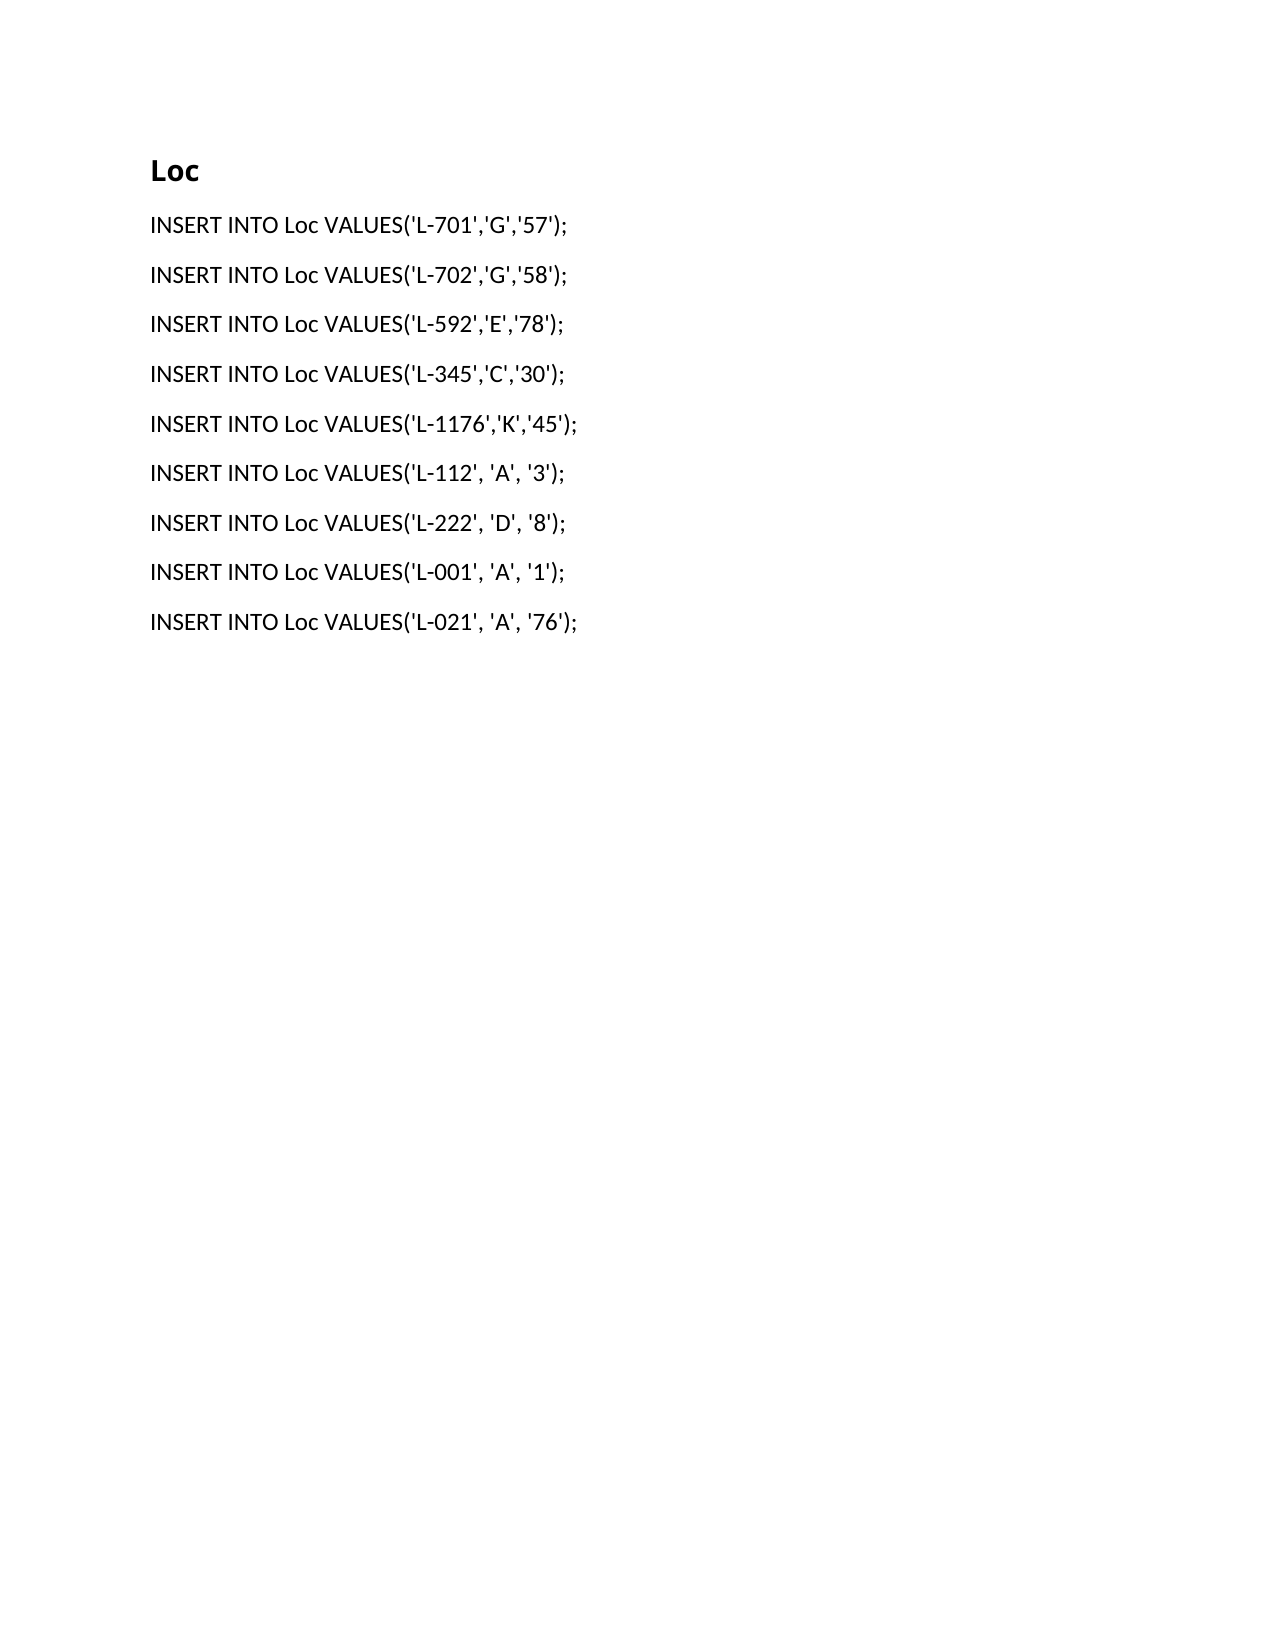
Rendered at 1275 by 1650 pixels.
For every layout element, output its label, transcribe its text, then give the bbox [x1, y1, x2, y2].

text INSERT INTO Loc VALUES('L-345','C','30'); [150, 358, 1125, 389]
text INSERT INTO Loc VALUES('L-702','G','58'); [150, 259, 1125, 289]
text INSERT INTO Loc VALUES('L-001', 'A', '1'); [150, 557, 1125, 587]
text INSERT INTO Loc VALUES('L-592','E','78'); [150, 309, 1125, 339]
text INSERT INTO Loc VALUES('L-1176','K','45'); [150, 408, 1125, 438]
text INSERT INTO Loc VALUES('L-112', 'A', '3'); [150, 457, 1125, 488]
text INSERT INTO Loc VALUES('L-021', 'A', '76'); [150, 606, 1125, 637]
text INSERT INTO Loc VALUES('L-222', 'D', '8'); [150, 507, 1125, 537]
text Loc [150, 150, 1125, 190]
text INSERT INTO Loc VALUES('L-701','G','57'); [150, 209, 1125, 240]
